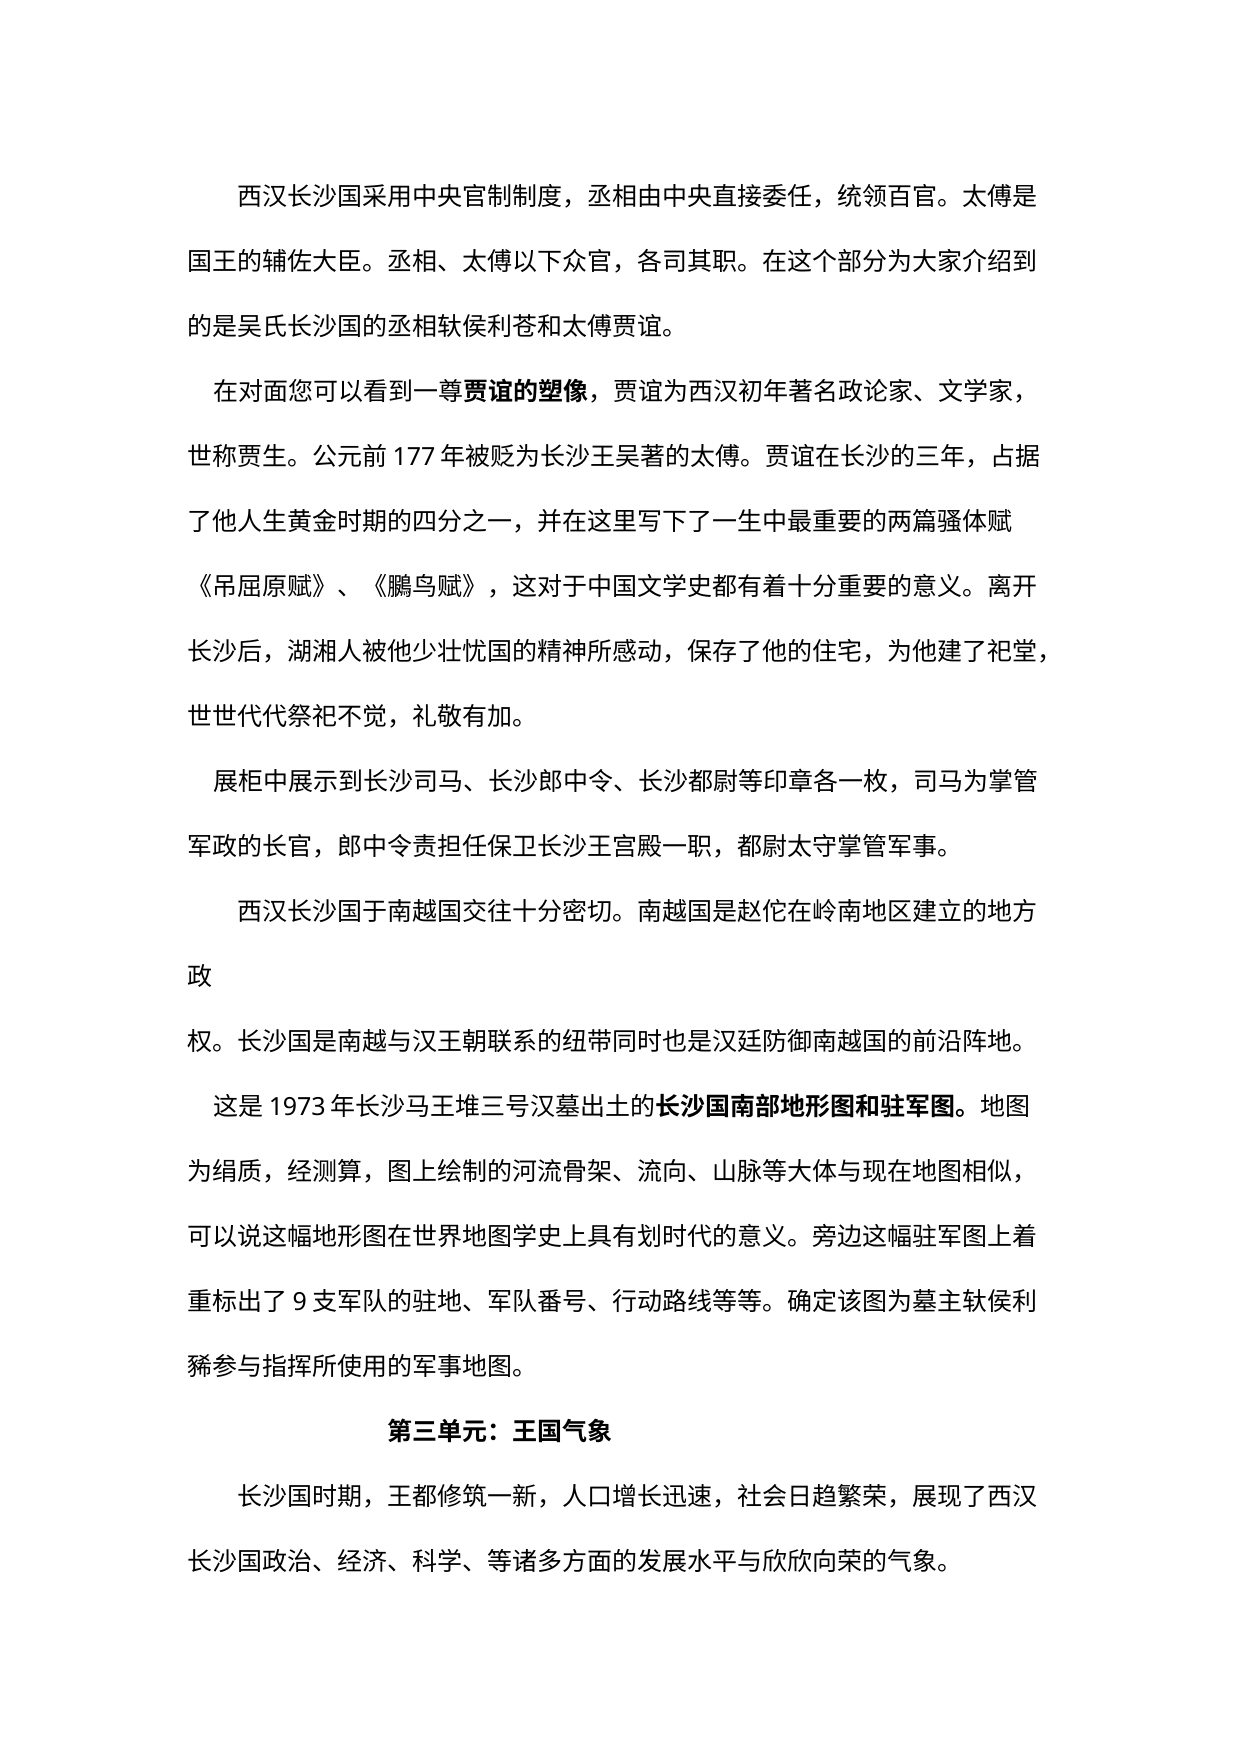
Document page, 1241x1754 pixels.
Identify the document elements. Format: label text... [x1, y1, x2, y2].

text 展柜中展示到长沙司马、长沙郎中令、长沙都尉等印章各一枚，司马为掌管军政的长官，郎中令责担任保卫长沙王宫殿一职，都尉太守掌管军事。 [187, 747, 1053, 877]
text 权。长沙国是南越与汉王朝联系的纽带同时也是汉廷防御南越国的前沿阵地。 [187, 1007, 1053, 1072]
text 第三单元：王国气象 [187, 1397, 1053, 1462]
text 西汉长沙国于南越国交往十分密切。南越国是赵佗在岭南地区建立的地方政 [187, 877, 1053, 1007]
text 这是1973年长沙马王堆三号汉墓出土的长沙国南部地形图和驻军图。地图为绢质，经测算，图上绘制的河流骨架、流向、山脉等大体与现在地图相似，可以说这幅地形图在世界地图学史上具有划时代的意义。旁边这幅驻军图上着重标出了9支军队的驻地、军队番号、行动路线等等。确定该图为墓主轪侯利豨参与指挥所使用的军事地图。 [187, 1072, 1053, 1397]
text 长沙国时期，王都修筑一新，人口增长迅速，社会日趋繁荣，展现了西汉长沙国政治、经济、科学、等诸多方面的发展水平与欣欣向荣的气象。 [187, 1462, 1053, 1592]
text 在对面您可以看到一尊贾谊的塑像，贾谊为西汉初年著名政论家、文学家，世称贾生。公元前177年被贬为长沙王吴著的太傅。贾谊在长沙的三年，占据了他人生黄金时期的四分之一，并在这里写下了一生中最重要的两篇骚体赋《吊屈原赋》、《鵩鸟赋》，这对于中国文学史都有着十分重要的意义。离开长沙后，湖湘人被他少壮忧国的精神所感动，保存了他的住宅，为他建了祀堂，世世代代祭祀不觉，礼敬有加。 [187, 357, 1053, 747]
text 西汉长沙国采用中央官制制度，丞相由中央直接委任，统领百官。太傅是国王的辅佐大臣。丞相、太傅以下众官，各司其职。在这个部分为大家介绍到的是吴氏长沙国的丞相轪侯利苍和太傅贾谊。 [187, 162, 1053, 357]
